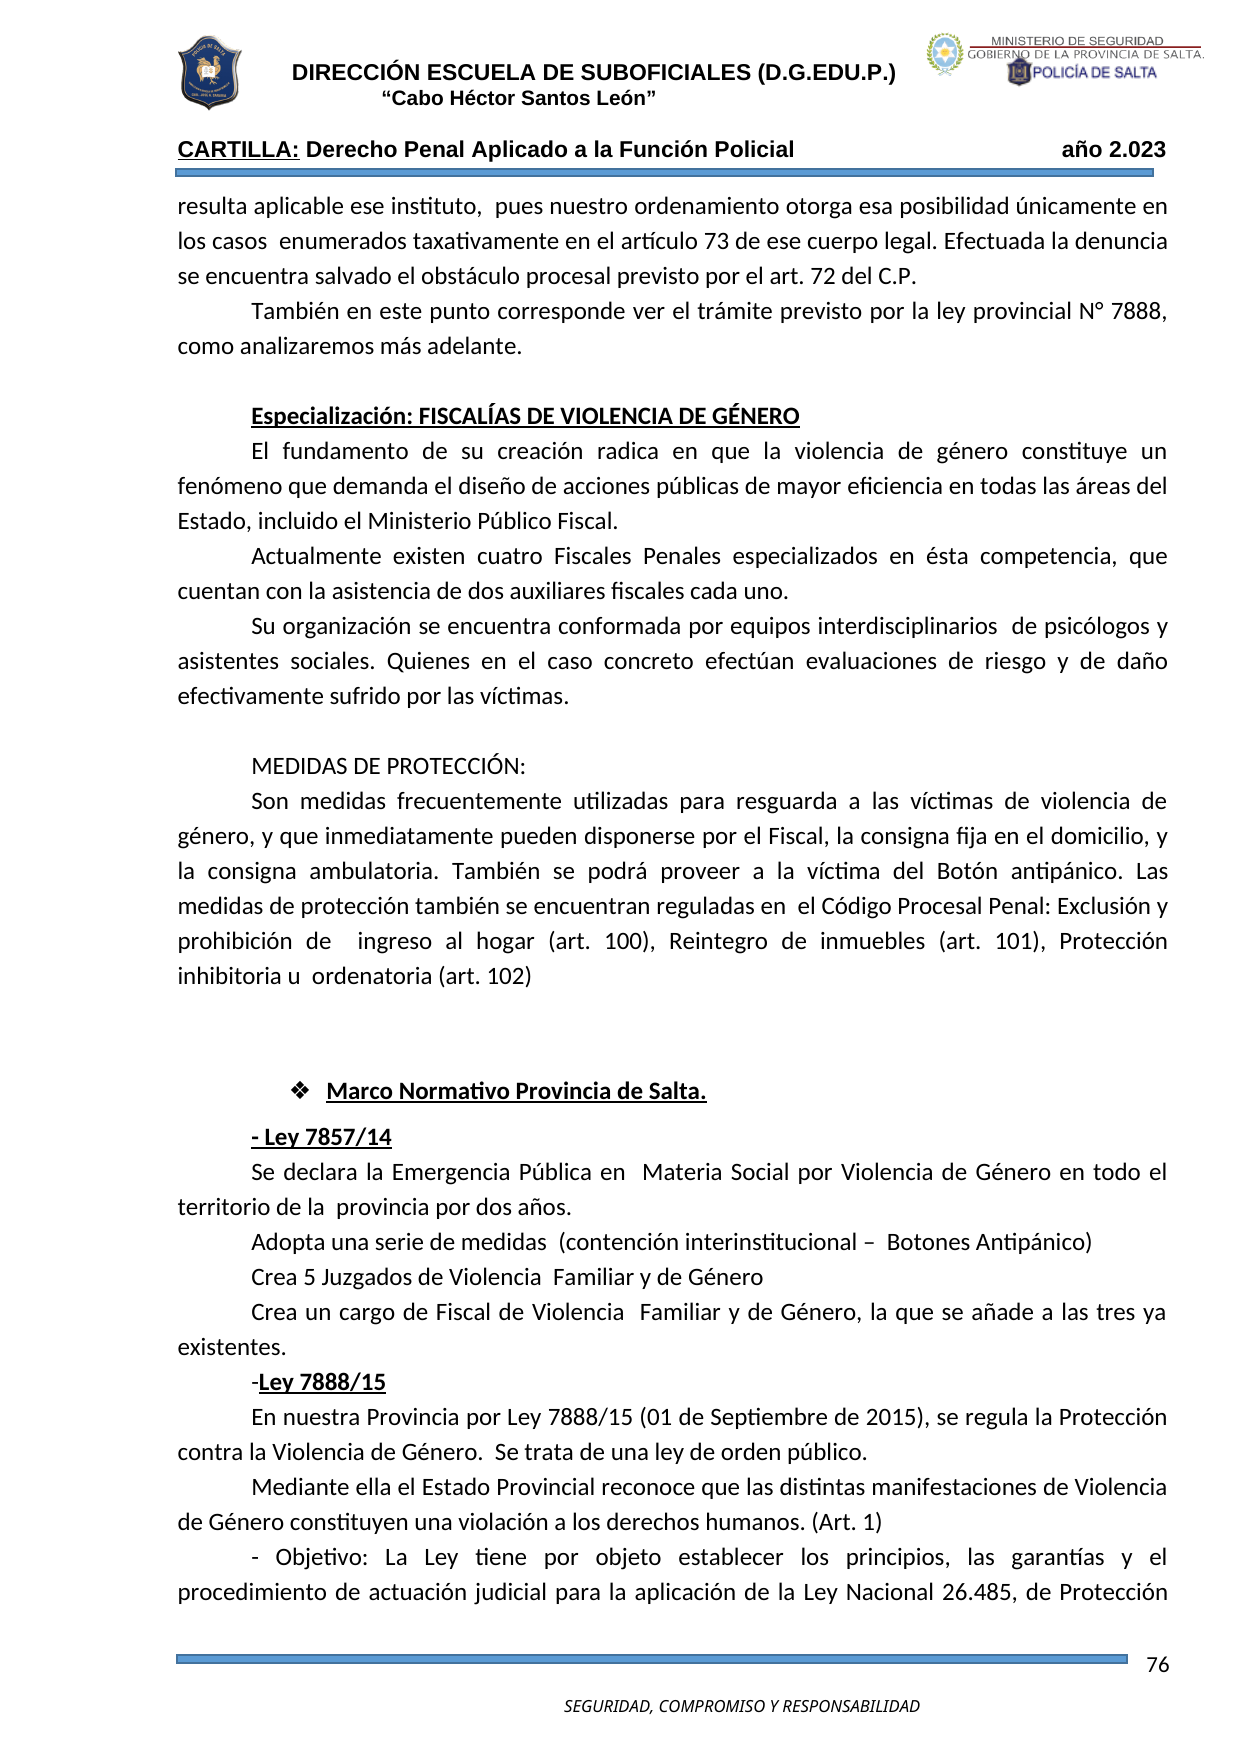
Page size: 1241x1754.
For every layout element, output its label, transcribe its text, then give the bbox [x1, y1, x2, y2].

text Crea un cargo de Fiscal de Violencia Familiar y de Género, la que se añade a las tres ya existentes. [177, 1296, 1169, 1362]
text Se declara la Emergencia Pública en Materia Social por Violencia de Género en todo el territorio de la provincia por dos años. [177, 1156, 1169, 1222]
text Adopta una serie de medidas (contención interinstitucional – Botones Antipánico) [177, 1226, 1169, 1257]
picture [926, 32, 1236, 105]
list Marco Normativo Provincia de Salta. [288, 1062, 1169, 1114]
text Su organización se encuentra conformada por equipos interdisciplinarios de psicólogos y asistentes sociales. Quienes en el caso concreto efectúan evaluaciones de riesgo y de daño efectivamente sufrido por las víctimas. [177, 610, 1169, 711]
text Crea 5 Juzgados de Violencia Familiar y de Género [177, 1261, 1169, 1292]
text Actualmente existen cuatro Fiscales Penales especializados en ésta competencia, que cuentan con la asistencia de dos auxiliares fiscales cada uno. [177, 540, 1169, 606]
picture [176, 32, 244, 114]
text Mediante ella el Estado Provincial reconoce que las distintas manifestaciones de Violencia de Género constituyen una violación a los derechos humanos. (Art. 1) [177, 1471, 1169, 1537]
text En nuestra Provincia por Ley 7888/15 (01 de Septiembre de 2015), se regula la Protección contra la Violencia de Género. Se trata de una ley de orden público. [177, 1401, 1169, 1467]
text -Ley 7888/15 [177, 1366, 1169, 1397]
text Especialización: FISCALÍAS DE VIOLENCIA DE GÉNERO [177, 400, 1169, 431]
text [177, 1541, 1169, 1607]
text MEDIDAS DE PROTECCIÓN: [177, 750, 1169, 781]
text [177, 190, 1169, 291]
text También en este punto corresponde ver el trámite previsto por la ley provincial N° 7888, como analizaremos más adelante. [177, 295, 1169, 361]
text El fundamento de su creación radica en que la violencia de género constituye un fenómeno que demanda el diseño de acciones públicas de mayor eficiencia en todas las áreas del Estado, incluido el Ministerio Público Fiscal. [177, 435, 1169, 536]
text - Ley 7857/14 [177, 1121, 1169, 1152]
text Son medidas frecuentemente utilizadas para resguarda a las víctimas de violencia de género, y que inmediatamente pueden disponerse por el Fiscal, la consigna fija en el domicilio, y la consigna ambulatoria. También se podrá proveer a la víctima del Botón antipánico. Las medidas de protección también se encuentran reguladas en el Código Procesal Penal: Exclusión y prohibición de ingreso al hogar (art. 100), Reintegro de inmuebles (art. 101), Protección inhibitoria u ordenatoria (art. 102) [177, 785, 1169, 991]
